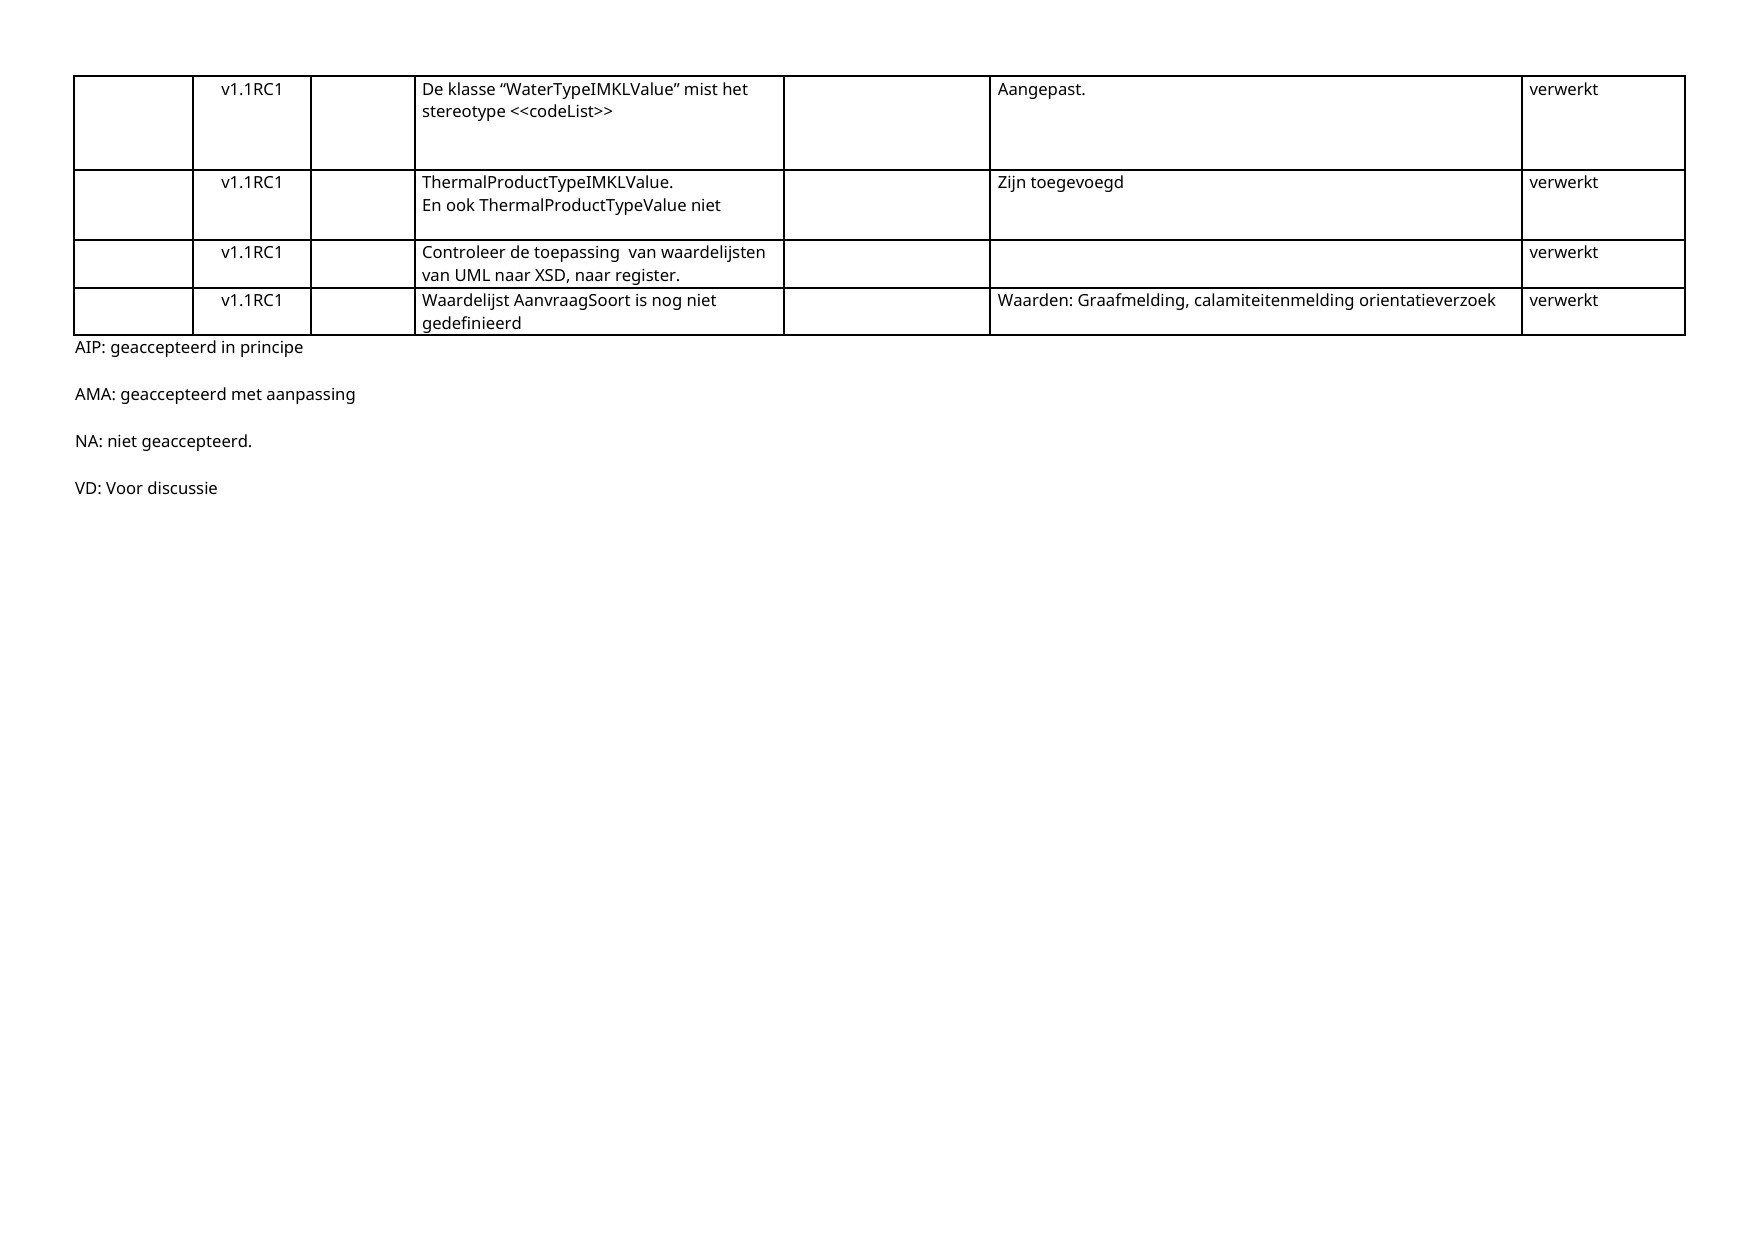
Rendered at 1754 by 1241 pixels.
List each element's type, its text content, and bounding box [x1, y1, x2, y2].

table_cell De klasse “WaterTypeIMKLValue” mist het stereotype <<codeList>> [416, 77, 783, 169]
table_cell v1.1RC1 [194, 171, 310, 239]
table_cell [312, 171, 414, 239]
table_cell Waardelijst AanvraagSoort is nog niet gedefinieerd [416, 289, 783, 334]
table_cell [75, 77, 192, 169]
table_cell [785, 241, 989, 287]
table_cell Waarden: Graafmelding, calamiteitenmelding orientatieverzoek [991, 289, 1521, 334]
table_cell [785, 77, 989, 169]
table_cell [785, 171, 989, 239]
table_cell v1.1RC1 [194, 289, 310, 334]
text AMA: geaccepteerd met aanpassing [75, 383, 1679, 406]
table_cell ThermalProductTypeIMKLValue. En ook ThermalProductTypeValue niet [416, 171, 783, 239]
table_cell [75, 241, 192, 287]
table_cell [312, 289, 414, 334]
table_cell [991, 241, 1521, 287]
table_cell v1.1RC1 [194, 77, 310, 169]
table_cell verwerkt [1523, 241, 1684, 287]
table_cell verwerkt [1523, 289, 1684, 334]
table_cell verwerkt [1523, 77, 1684, 169]
table_cell Aangepast. [991, 77, 1521, 169]
table_cell [75, 171, 192, 239]
text VD: Voor discussie [75, 477, 1679, 499]
table_cell [312, 77, 414, 169]
table_cell [785, 289, 989, 334]
table_cell Zijn toegevoegd [991, 171, 1521, 239]
text AIP: geaccepteerd in principe [75, 336, 1679, 359]
table_cell Controleer de toepassing van waardelijsten van UML naar XSD, naar register. [416, 241, 783, 287]
table_cell verwerkt [1523, 171, 1684, 239]
table_cell [75, 289, 192, 334]
text NA: niet geaccepteerd. [75, 430, 1679, 453]
table_cell [312, 241, 414, 287]
table_cell v1.1RC1 [194, 241, 310, 287]
